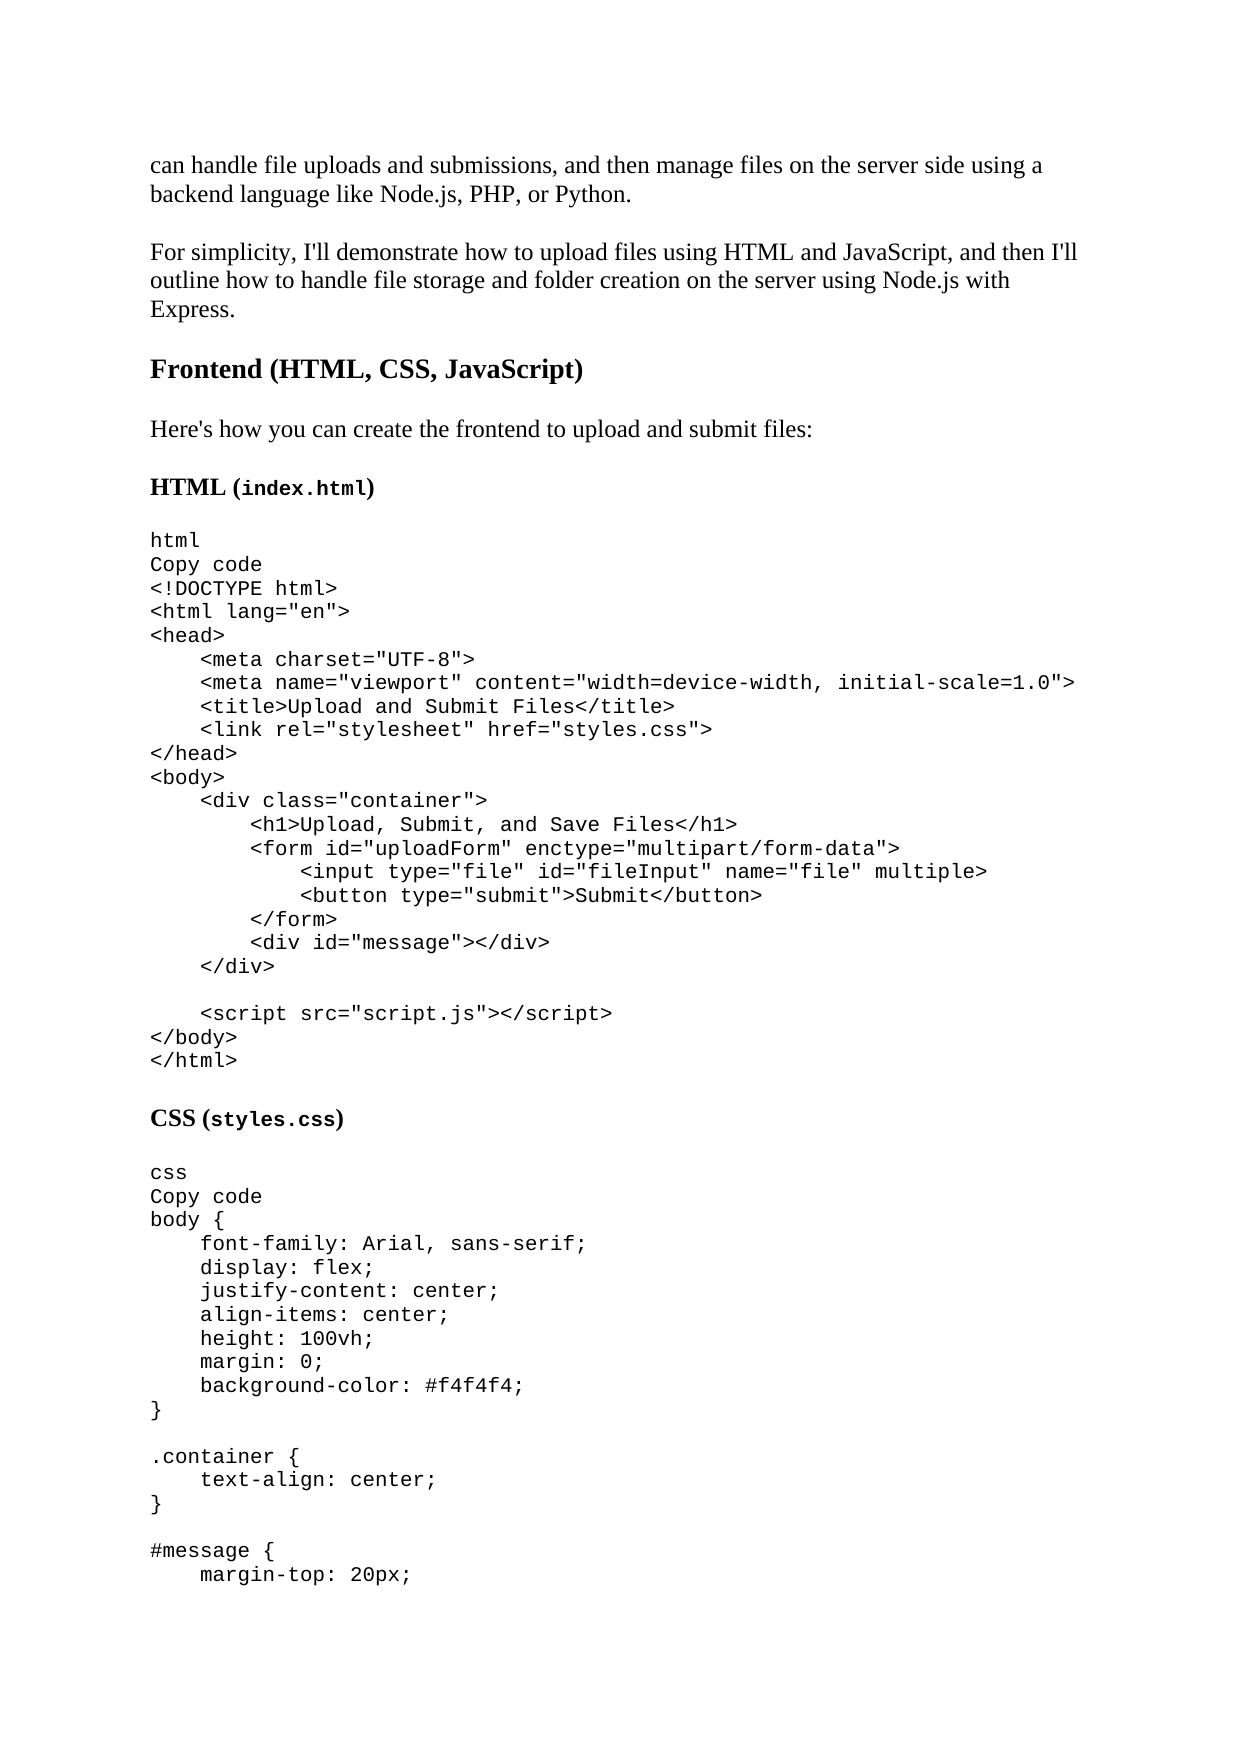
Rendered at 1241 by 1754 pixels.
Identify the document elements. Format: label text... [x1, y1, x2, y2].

text margin: 0; [150, 1351, 1090, 1375]
text Here's how you can create the frontend to upload and submit files: [150, 414, 1090, 442]
text } [150, 1398, 1090, 1422]
text css [150, 1162, 1090, 1186]
text </body> [150, 1027, 1090, 1051]
text body { [150, 1209, 1090, 1233]
text For simplicity, I'll demonstrate how to upload files using HTML and JavaScript, and then I'll outline how to handle file storage and folder creation on the server using Node.js with Express. [150, 237, 1090, 323]
text align-items: center; [150, 1304, 1090, 1328]
text justify-content: center; [150, 1280, 1090, 1304]
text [150, 150, 1090, 207]
text html [150, 530, 1090, 554]
text <head> [150, 625, 1090, 648]
text <button type="submit">Submit</button> [150, 885, 1090, 909]
text <h1>Upload, Submit, and Save Files</h1> [150, 814, 1090, 838]
text HTML (index.html) [150, 472, 1090, 501]
text font-family: Arial, sans-serif; [150, 1233, 1090, 1257]
text text-align: center; [150, 1469, 1090, 1493]
text CSS (styles.css) [150, 1103, 1090, 1133]
text </form> [150, 909, 1090, 932]
text <script src="script.js"></script> [150, 1003, 1090, 1027]
text } [150, 1493, 1090, 1517]
text <form id="uploadForm" enctype="multipart/form-data"> [150, 838, 1090, 861]
text <title>Upload and Submit Files</title> [150, 696, 1090, 719]
text display: flex; [150, 1257, 1090, 1280]
text <body> [150, 767, 1090, 790]
text .container { [150, 1446, 1090, 1469]
text <html lang="en"> [150, 601, 1090, 625]
text #message { [150, 1540, 1090, 1564]
text <input type="file" id="fileInput" name="file" multiple> [150, 861, 1090, 885]
text margin-top: 20px; [150, 1564, 1090, 1588]
text </head> [150, 743, 1090, 767]
text Frontend (HTML, CSS, JavaScript) [150, 352, 1090, 384]
text height: 100vh; [150, 1328, 1090, 1351]
text <link rel="stylesheet" href="styles.css"> [150, 719, 1090, 743]
text <meta charset="UTF-8"> [150, 648, 1090, 672]
text </html> [150, 1051, 1090, 1074]
text </div> [150, 956, 1090, 979]
text <meta name="viewport" content="width=device-width, initial-scale=1.0"> [150, 672, 1090, 696]
text <!DOCTYPE html> [150, 578, 1090, 601]
text <div class="container"> [150, 790, 1090, 814]
text Copy code [150, 554, 1090, 578]
text Copy code [150, 1186, 1090, 1209]
text <div id="message"></div> [150, 932, 1090, 956]
text background-color: #f4f4f4; [150, 1375, 1090, 1398]
